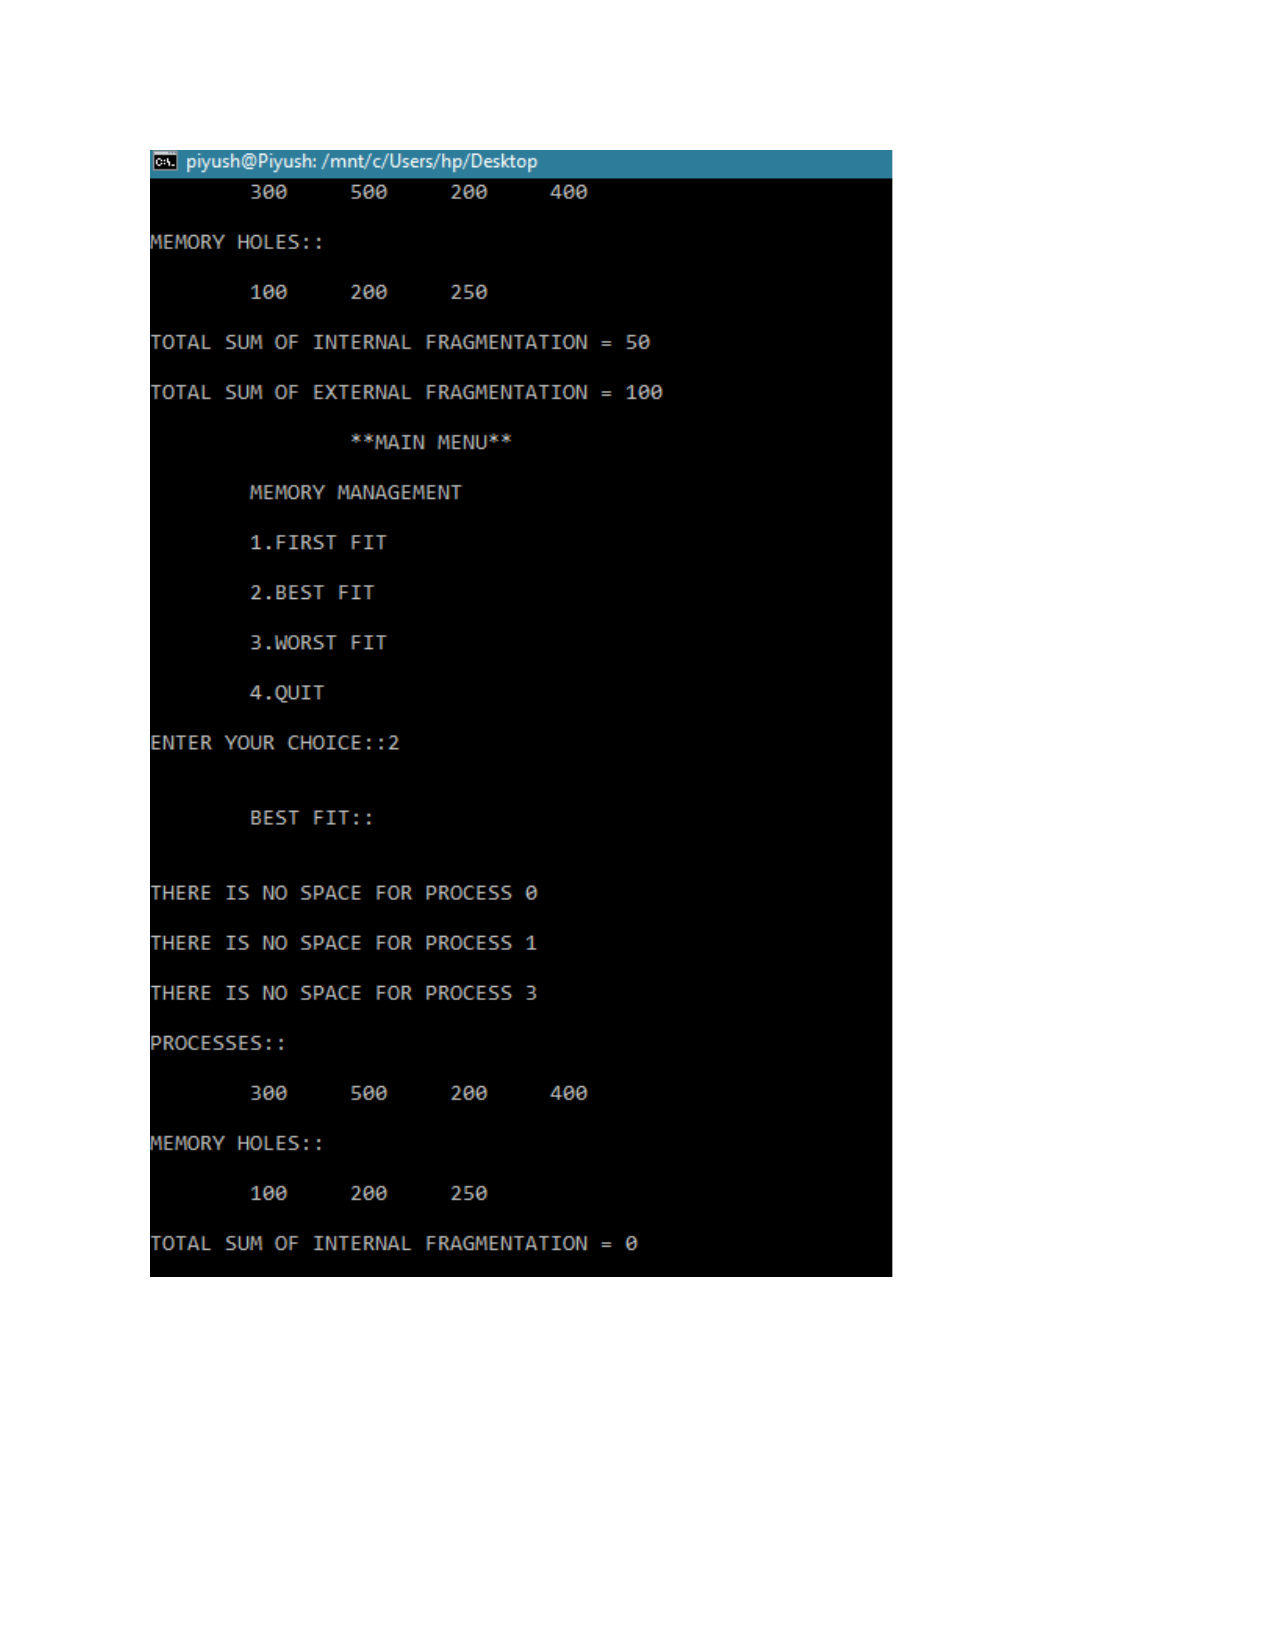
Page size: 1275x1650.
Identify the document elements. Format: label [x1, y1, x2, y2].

picture [150, 150, 893, 1277]
